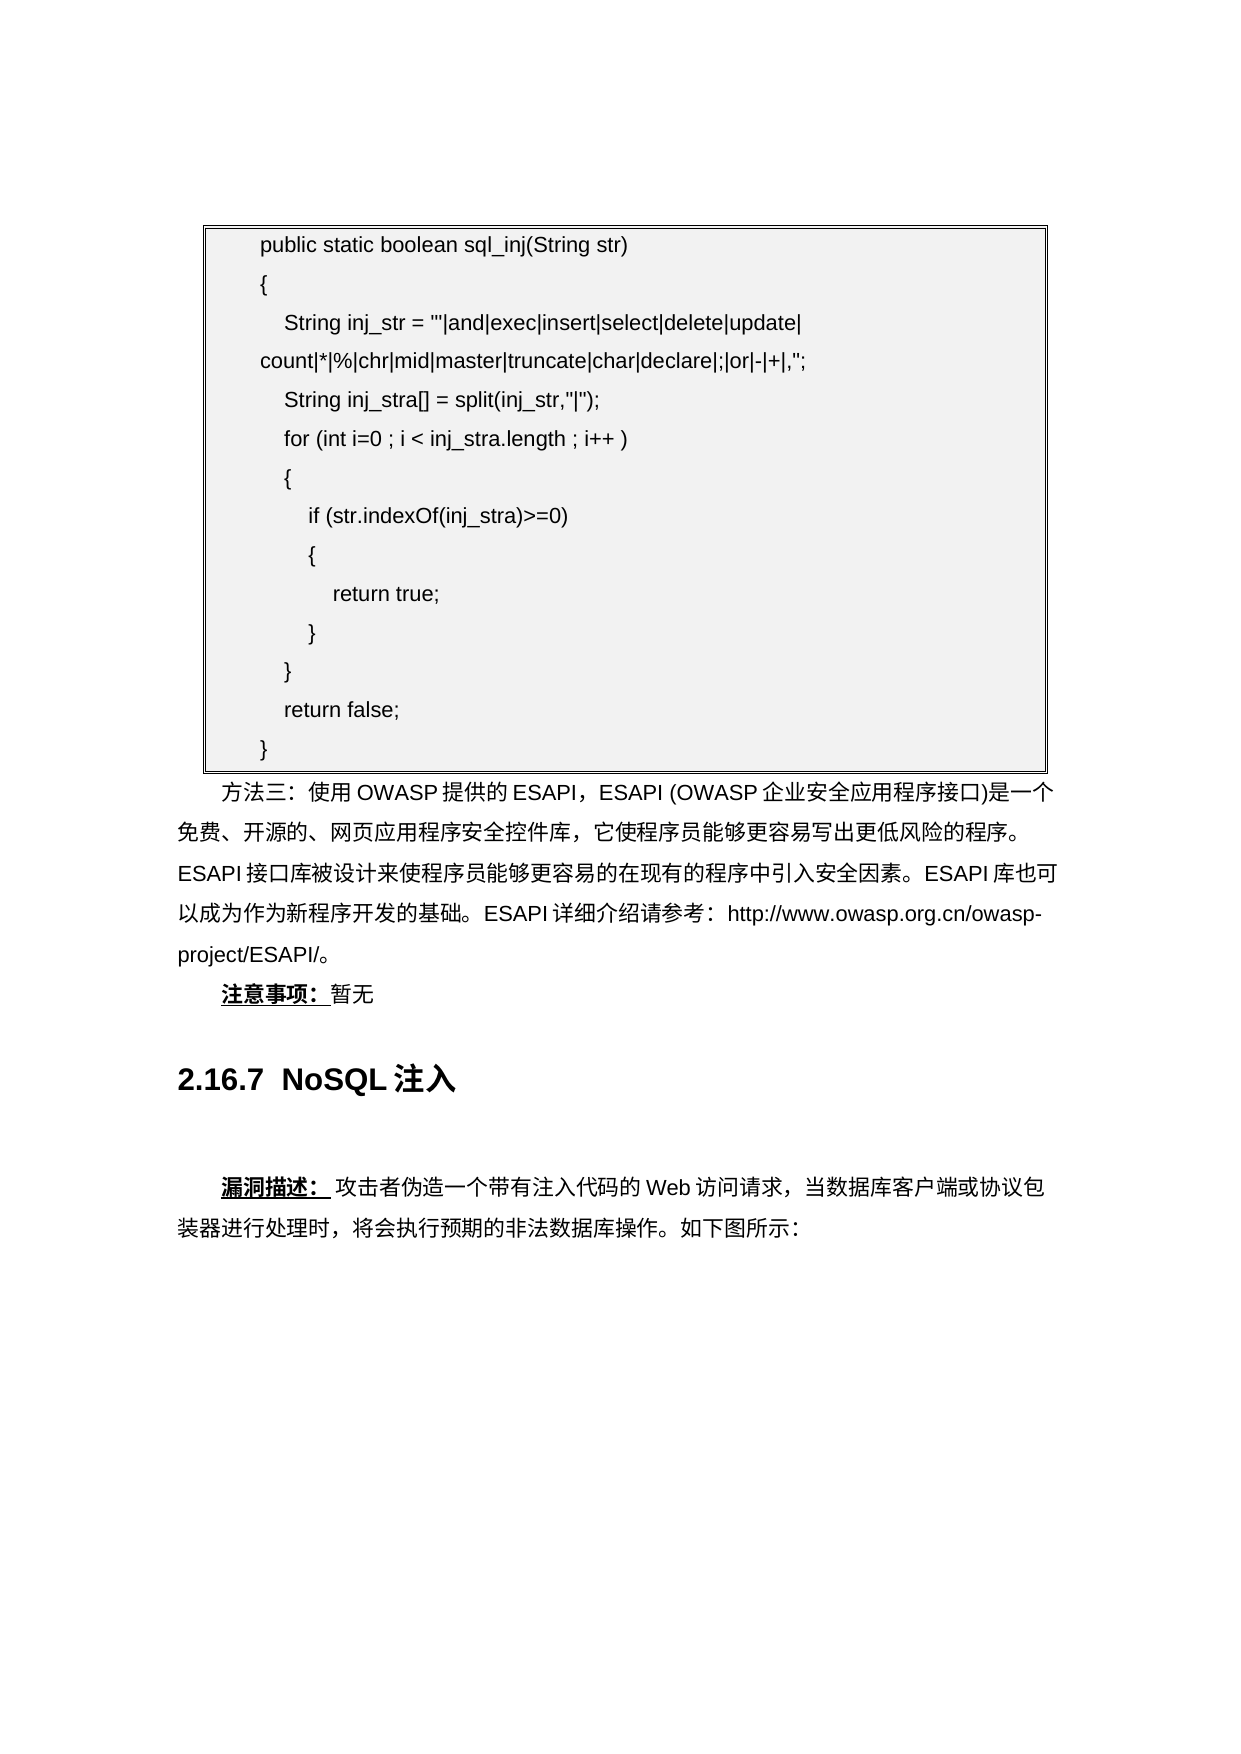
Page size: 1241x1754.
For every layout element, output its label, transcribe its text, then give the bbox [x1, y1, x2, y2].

list NoSQL注入 [177, 1044, 1063, 1109]
text 方法三：使用OWASP提供的ESAPI，ESAPI (OWASP企业安全应用程序接口)是一个免费、开源的、网页应用程序安全控件库，它使程序员能够更容易写出更低风险的程序。ESAPI接口库被设计来使程序员能够更容易的在现有的程序中引入安全因素。ESAPI库也可以成为作为新程序开发的基础。ESAPI详细介绍请参考：http://www.owasp.org.cn/owasp-project/ESAPI/。 [177, 774, 1063, 969]
table_header public static boolean sql_inj(String str) { String inj_str = "'|and|exec|insert|select|delete|update| count|*|%|chr|mid|master|truncate|char|declare|;|or|-|+|,"; String inj_stra[] = split(inj_str,"|"); for (int i=0 ; i < inj_stra.length ; i++ ) { if (str.indexOf(inj_stra)>=0) { return true; } } return false; } [206, 229, 1045, 771]
text 注意事项：暂无 [177, 977, 1063, 1009]
text 漏洞描述： 攻击者伪造一个带有注入代码的Web访问请求，当数据库客户端或协议包装器进行处理时，将会执行预期的非法数据库操作。如下图所示： [177, 1169, 1063, 1243]
